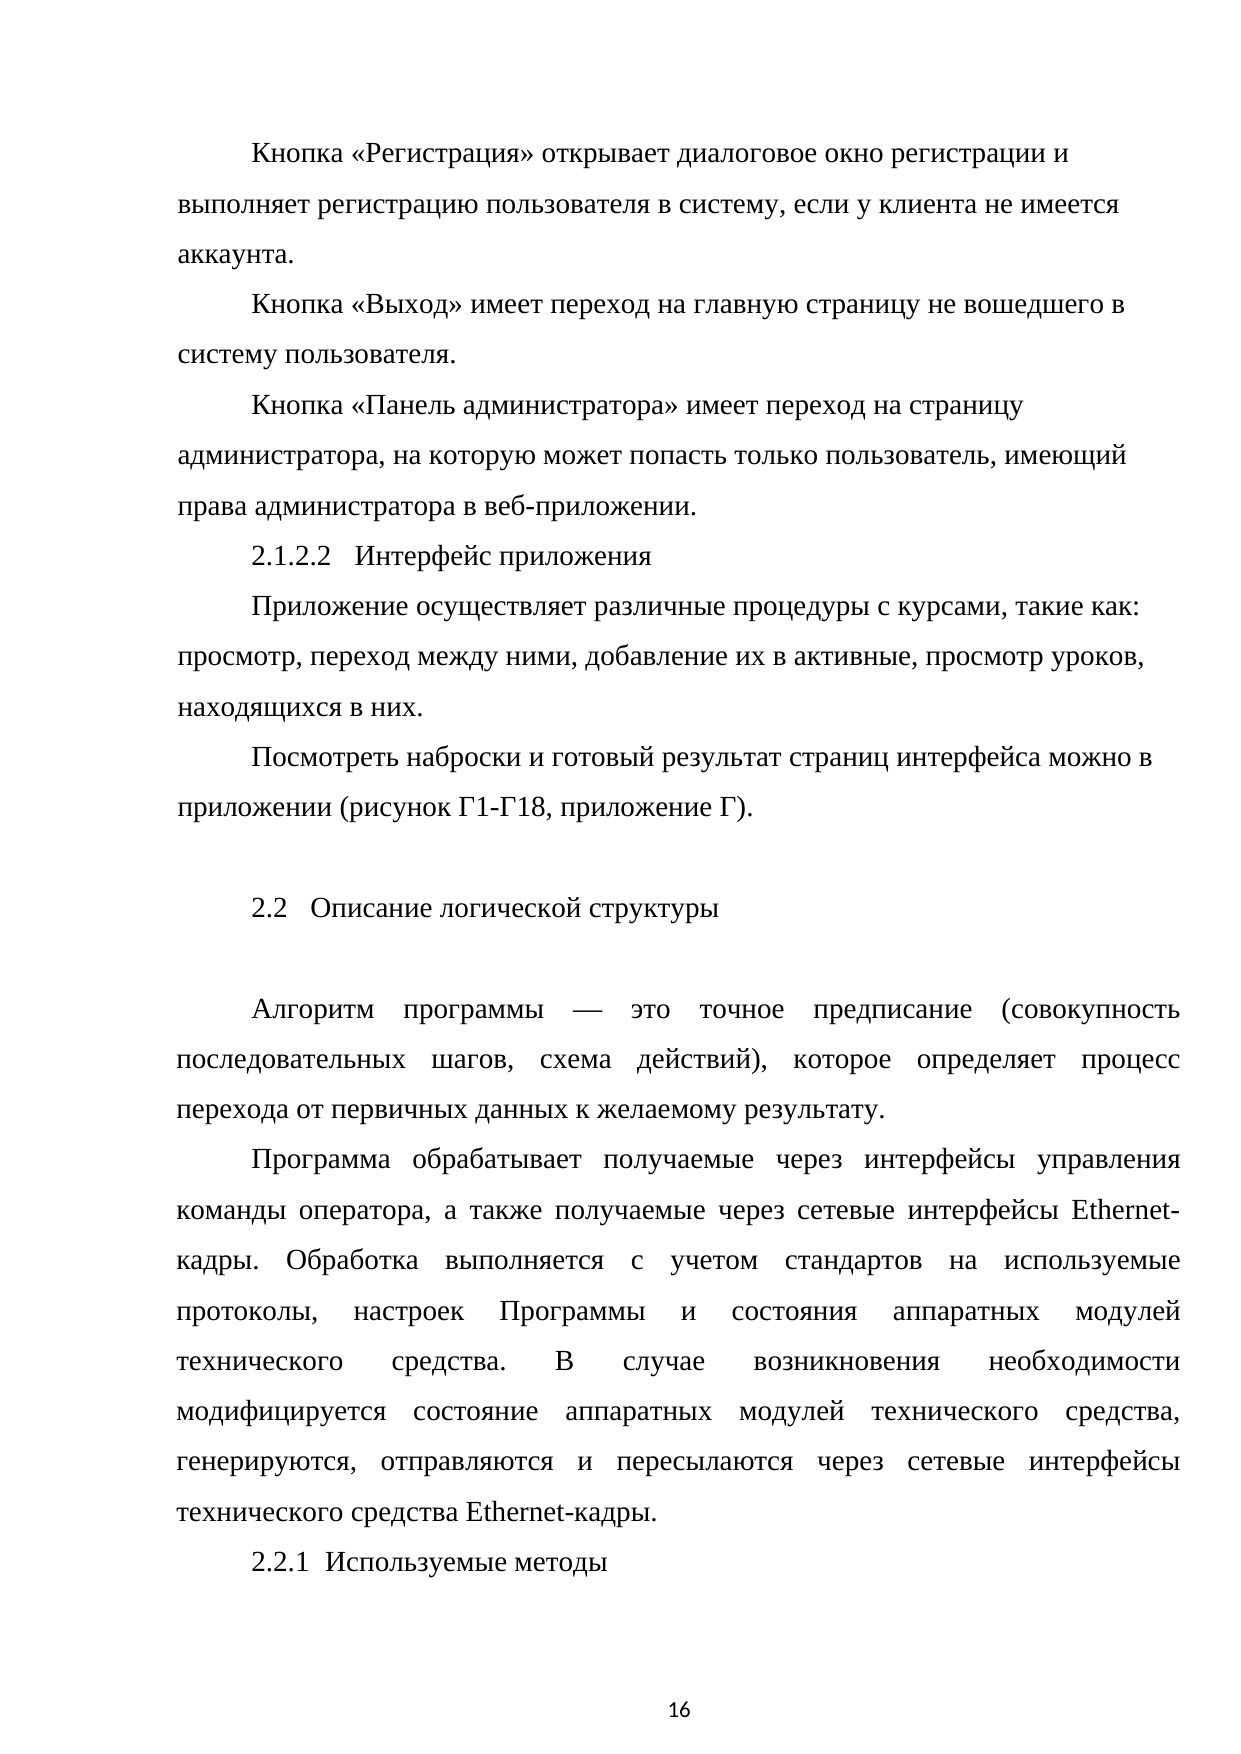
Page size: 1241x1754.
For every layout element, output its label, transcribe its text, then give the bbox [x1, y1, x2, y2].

text Программа обрабатывает получаемые через интерфейсы управления команды оператора, а также получаемые через сетевые интерфейсы Ethernet-кадры. Обработка выполняется с учетом стандартов на используемые протоколы, настроек Программы и состояния аппаратных модулей технического средства. В случае возникновения необходимости модифицируется состояние аппаратных модулей технического средства, генерируются, отправляются и пересылаются через сетевые интерфейсы технического средства Ethernet-кадры. [176, 1142, 1181, 1527]
list Описание логической структуры [236, 890, 1181, 924]
list Интерфейс приложения [236, 538, 1181, 571]
text Кнопка «Панель администратора» имеет переход на страницу администратора, на которую может попасть только пользователь, имеющий права администратора в веб-приложении. [177, 387, 1181, 521]
text Кнопка «Регистрация» открывает диалоговое окно регистрации и выполняет регистрацию пользователя в систему, если у клиента не имеется аккаунта. [177, 135, 1181, 269]
list Посмотреть наброски и готовый результат страниц интерфейса можно в приложении (рисунок Г1-Г18, приложение Г). [177, 739, 1181, 823]
text Алгоритм программы — это точное предписание (совокупность последовательных шагов, схема действий), которое определяет процесс перехода от первичных данных к желаемому результату. [176, 991, 1181, 1125]
list Используемые методы [236, 1544, 1181, 1578]
text Кнопка «Выход» имеет переход на главную страницу не вошедшего в систему пользователя. [177, 286, 1181, 370]
text Приложение осуществляет различные процедуры с курсами, такие как: просмотр, переход между ними, добавление их в активные, просмотр уроков, находящихся в них. [177, 588, 1181, 722]
